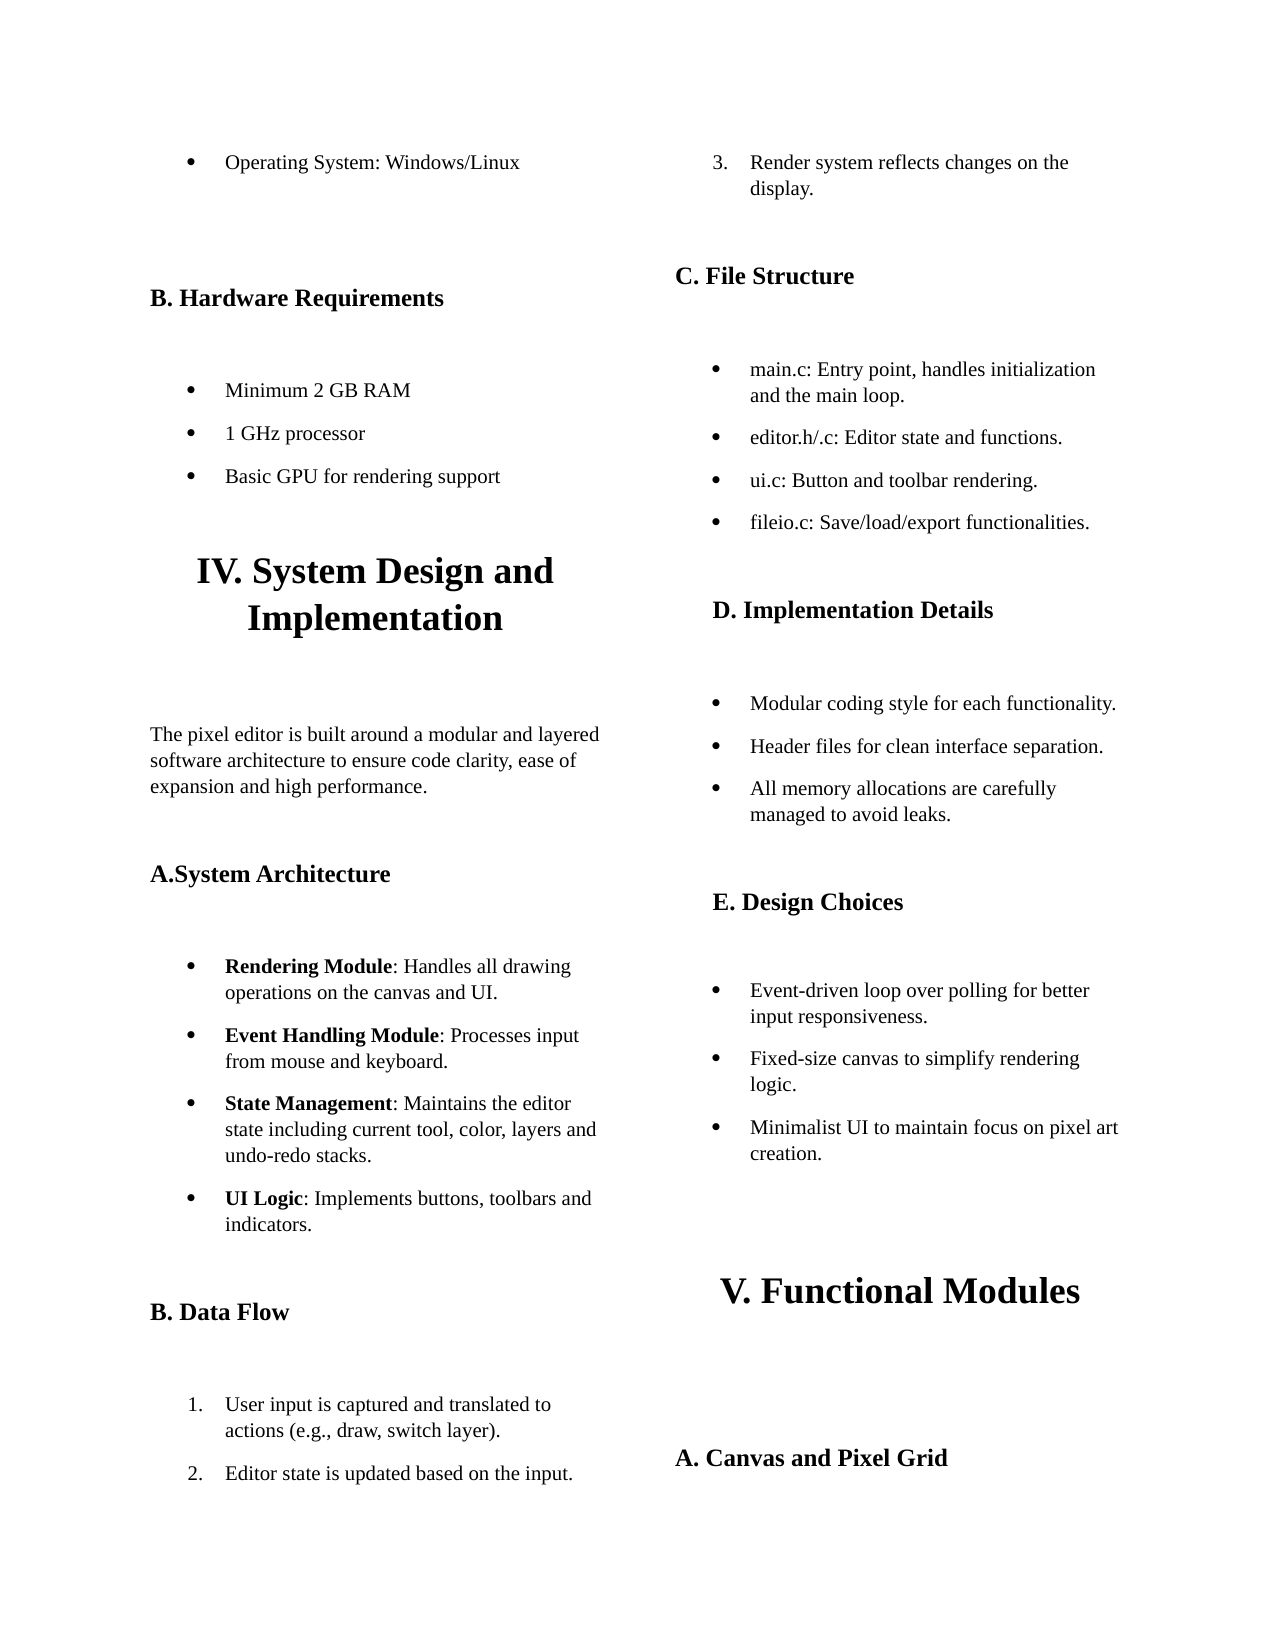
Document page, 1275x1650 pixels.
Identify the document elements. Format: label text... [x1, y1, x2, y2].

list Fixed-size canvas to simplify rendering logic. [712, 1046, 1125, 1096]
list fileio.c: Save/load/export functionalities. [712, 510, 1125, 534]
list All memory allocations are carefully managed to avoid leaks. [712, 776, 1125, 826]
text The pixel editor is built around a modular and layered software architecture to ensure code clarity, ease of expansion and high performance. [150, 722, 600, 798]
list Minimalist UI to maintain focus on pixel art creation. [712, 1115, 1125, 1165]
text B. Data Flow [150, 1297, 600, 1326]
list User input is captured and translated to actions (e.g., draw, switch layer). [187, 1392, 600, 1442]
list Event-driven loop over polling for better input responsiveness. [712, 978, 1125, 1028]
list Render system reflects changes on the display. [712, 150, 1125, 200]
list Basic GPU for rendering support [187, 463, 600, 488]
list ui.c: Button and toolbar rendering. [712, 468, 1125, 492]
list State Management: Maintains the editor state including current tool, color, layers and undo-redo stacks. [187, 1091, 600, 1167]
list Modular coding style for each functionality. [712, 691, 1125, 715]
list Operating System: Windows/Linux [187, 150, 600, 174]
text IV. System Design and Implementation [150, 549, 600, 638]
list Minimum 2 GB RAM [187, 378, 600, 402]
text E. Design Choices [712, 887, 1125, 916]
list Header files for clean interface separation. [712, 733, 1125, 758]
list Rendering Module: Handles all drawing operations on the canvas and UI. [187, 954, 600, 1004]
list editor.h/.c: Editor state and functions. [712, 425, 1125, 449]
list main.c: Entry point, handles initialization and the main loop. [712, 357, 1125, 407]
text D. Implementation Details [712, 596, 1125, 624]
list UI Logic: Implements buttons, toolbars and indicators. [187, 1186, 600, 1236]
text B. Hardware Requirements [150, 283, 600, 312]
list Editor state is updated based on the input. [187, 1461, 600, 1485]
text A.System Architecture [150, 859, 600, 888]
text A. Canvas and Pixel Grid [675, 1443, 1125, 1471]
text C. File Structure [675, 261, 1125, 290]
list Event Handling Module: Processes input from mouse and keyboard. [187, 1023, 600, 1073]
text V. Functional Modules [675, 1268, 1125, 1312]
list 1 GHz processor [187, 421, 600, 445]
